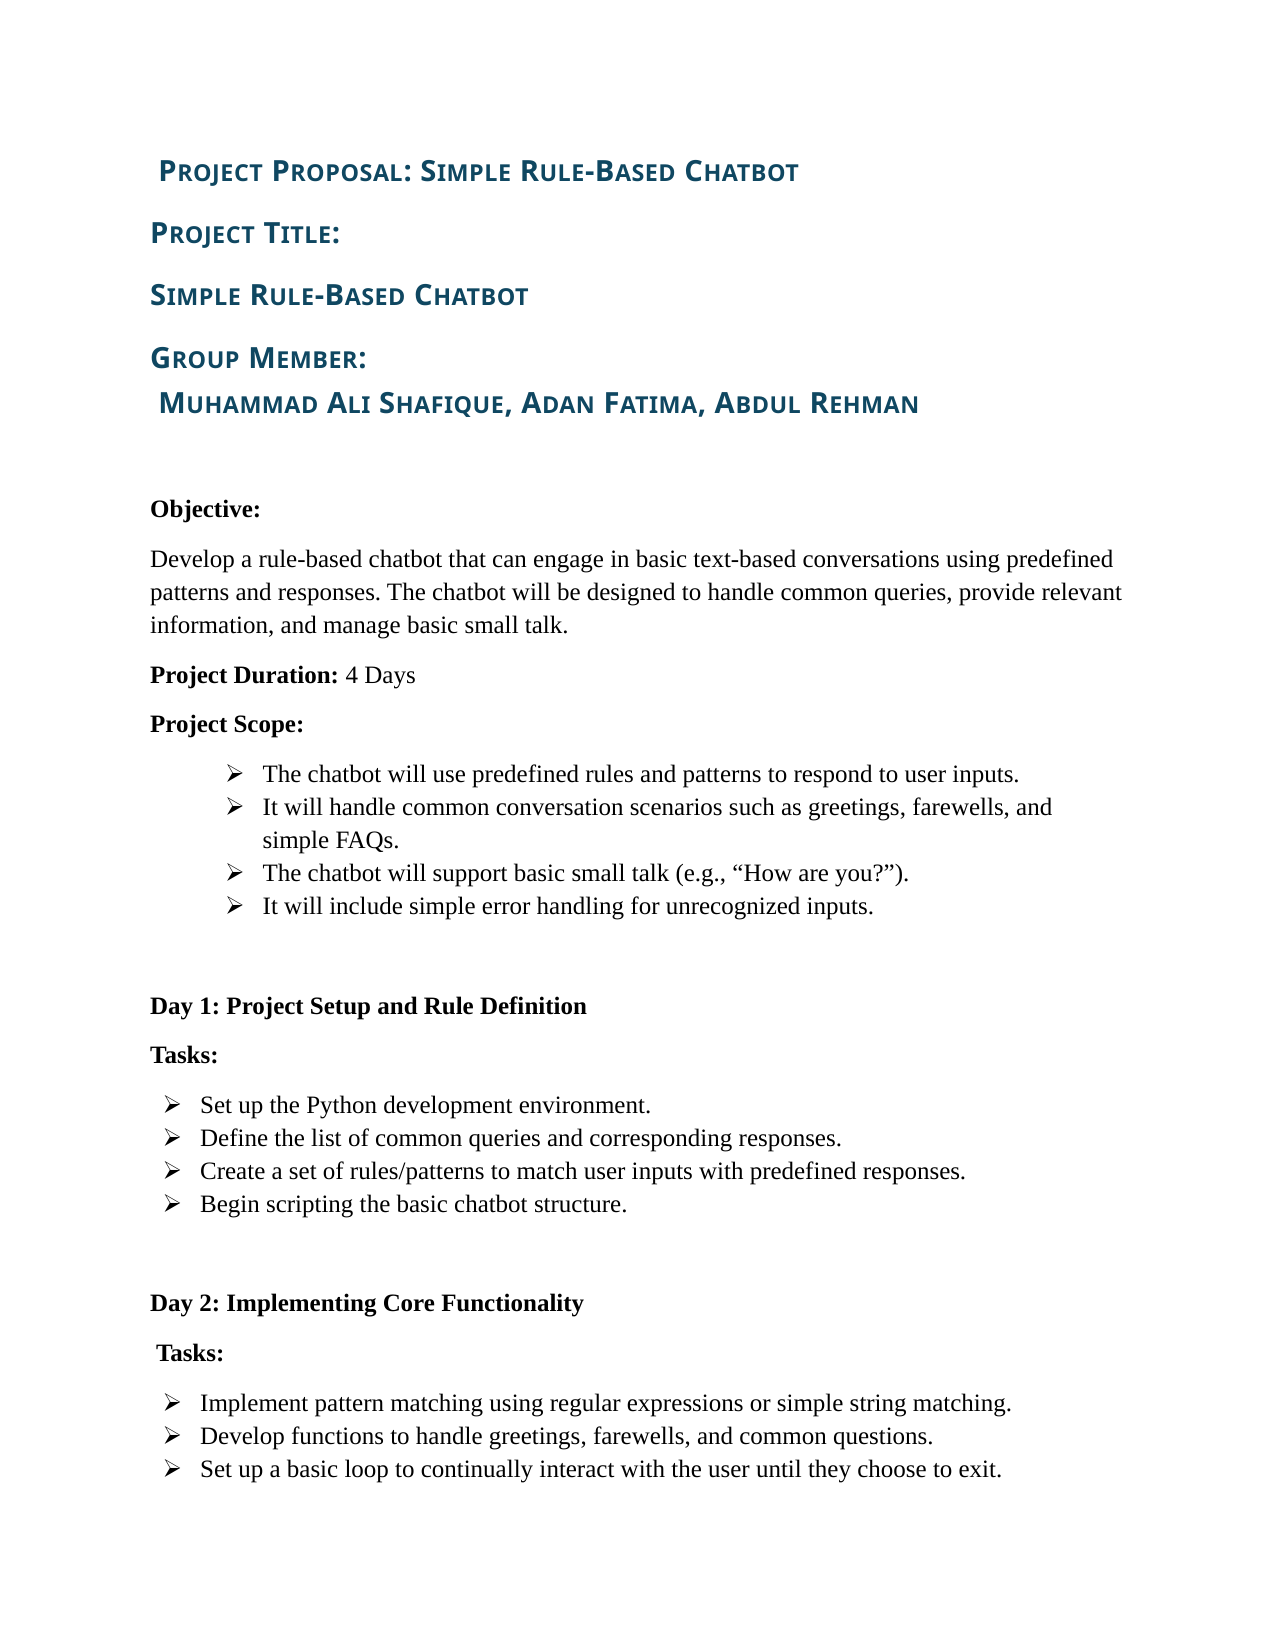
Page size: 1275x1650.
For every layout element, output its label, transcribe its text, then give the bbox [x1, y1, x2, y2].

text Day 1: Project Setup and Rule Definition [150, 991, 1125, 1019]
list Begin scripting the basic chatbot structure. [162, 1189, 1125, 1218]
text Tasks: [150, 1338, 1125, 1367]
list The chatbot will use predefined rules and patterns to respond to user inputs. [225, 759, 1125, 788]
text Day 2: Implementing Core Functionality [150, 1288, 1125, 1317]
text Tasks: [150, 1040, 1125, 1069]
text Objective: [150, 494, 1125, 523]
text Project Duration: 4 Days [150, 660, 1125, 689]
list Implement pattern matching using regular expressions or simple string matching. [162, 1388, 1125, 1417]
subtitle Simple Rule-Based Chatbot [150, 274, 1125, 314]
list Develop functions to handle greetings, farewells, and common questions. [162, 1421, 1125, 1450]
subtitle Project Title: [150, 212, 1125, 252]
list Create a set of rules/patterns to match user inputs with predefined responses. [162, 1156, 1125, 1185]
list It will handle common conversation scenarios such as greetings, farewells, and simple FAQs. [225, 792, 1125, 854]
list It will include simple error handling for unrecognized inputs. [225, 891, 1125, 920]
list Set up a basic loop to continually interact with the user until they choose to exit. [162, 1454, 1125, 1483]
list The chatbot will support basic small talk (e.g., “How are you?”). [225, 858, 1125, 887]
subtitle Project Proposal: Simple Rule-Based Chatbot [150, 150, 1125, 190]
text Develop a rule-based chatbot that can engage in basic text-based conversations using predefined patterns and responses. The chatbot will be designed to handle common queries, provide relevant information, and manage basic small talk. [150, 544, 1125, 639]
list Set up the Python development environment. [162, 1090, 1125, 1119]
text Project Scope: [150, 709, 1125, 738]
subtitle Group Member: Muhammad Ali Shafique, Adan Fatima, Abdul Rehman [150, 337, 1125, 422]
list Define the list of common queries and corresponding responses. [162, 1123, 1125, 1152]
